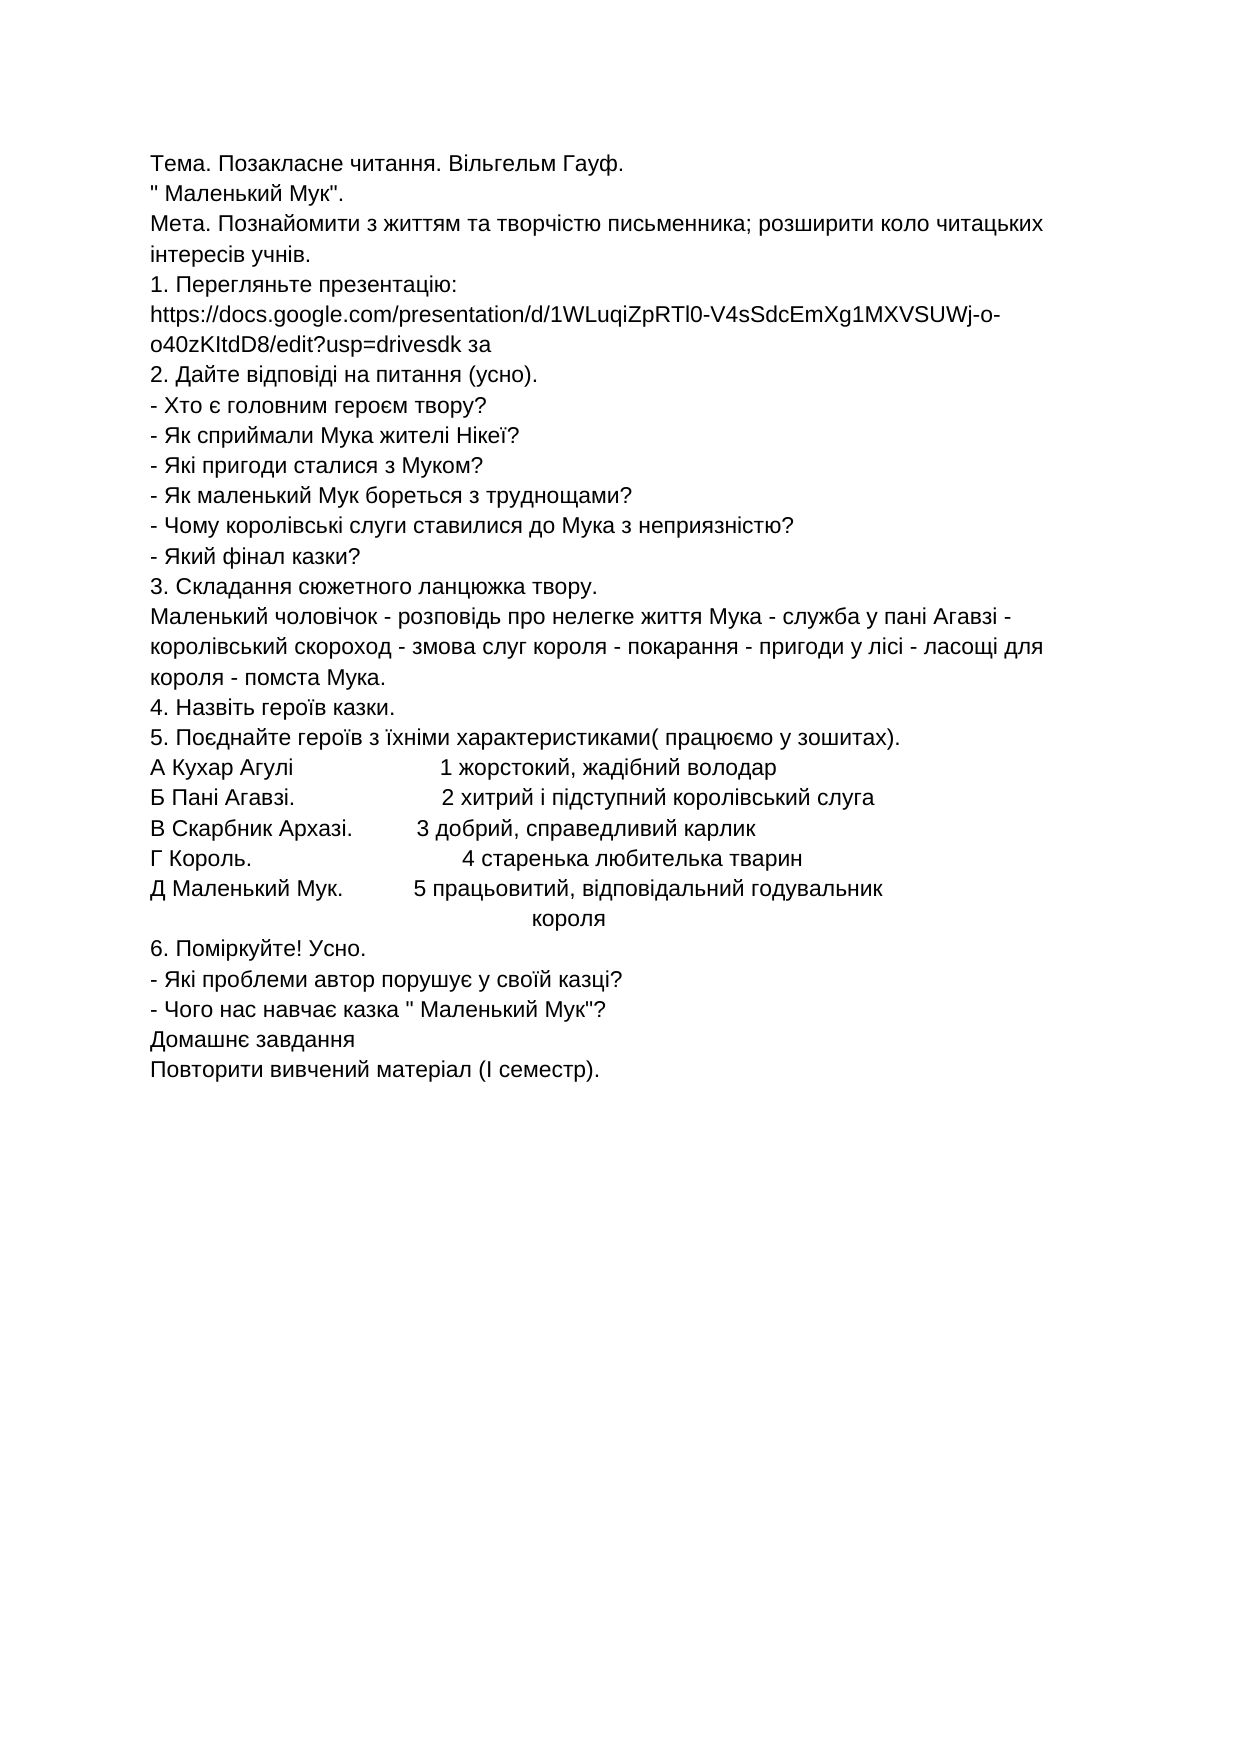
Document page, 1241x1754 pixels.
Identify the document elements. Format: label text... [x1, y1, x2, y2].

text - Які проблеми автор порушує у своїй казці? [150, 966, 1090, 992]
text Повторити вивчений матеріал (І семестр). [150, 1056, 1090, 1083]
text - Які пригоди сталися з Муком? [150, 452, 1090, 478]
text Тема. Позакласне читання. Вільгельм Гауф. [150, 150, 1090, 176]
text - Чого нас навчає казка " Маленький Мук"? [150, 996, 1090, 1022]
text В Скарбник Архазі. 3 добрий, справедливий карлик [150, 814, 1090, 841]
text 3. Складання сюжетного ланцюжка твору. [150, 573, 1090, 599]
text 5. Поєднайте героїв з їхніми характеристиками( працюємо у зошитах). [150, 724, 1090, 750]
text https://docs.google.com/presentation/d/1WLuqiZpRTl0-V4sSdcEmXg1MXVSUWj-o-o40zKItdD8/edit?usp=drivesdk за [150, 301, 1090, 358]
text " Маленький Мук". [150, 180, 1090, 207]
text Мета. Познайомити з життям та творчістю письменника; розширити коло читацьких інтересів учнів. [150, 210, 1090, 267]
text 4. Назвіть героїв казки. [150, 694, 1090, 720]
text Маленький чоловічок - розповідь про нелегке життя Мука - служба у пані Агавзі - королівський скороход - змова слуг короля - покарання - пригоди у лісі - ласощі для короля - помста Мука. [150, 603, 1090, 690]
text - Чому королівські слуги ставилися до Мука з неприязністю? [150, 512, 1090, 539]
text - Хто є головним героєм твору? [150, 392, 1090, 418]
text 6. Поміркуйте! Усно. [150, 935, 1090, 962]
text - Як маленький Мук бореться з труднощами? [150, 482, 1090, 509]
text Домашнє завдання [150, 1026, 1090, 1052]
text Б Пані Агавзі. 2 хитрий і підступний королівський слуга [150, 784, 1090, 811]
text короля [150, 905, 1090, 932]
text Г Король. 4 старенька любителька тварин [150, 845, 1090, 871]
text 1. Перегляньте презентацію: [150, 271, 1090, 297]
text 2. Дайте відповіді на питання (усно). [150, 361, 1090, 388]
text Д Маленький Мук. 5 працьовитий, відповідальний годувальник [150, 875, 1090, 901]
text - Як сприймали Мука жителі Нікеї? [150, 422, 1090, 448]
text - Який фінал казки? [150, 543, 1090, 569]
text А Кухар Агулі 1 жорстокий, жадібний володар [150, 754, 1090, 781]
